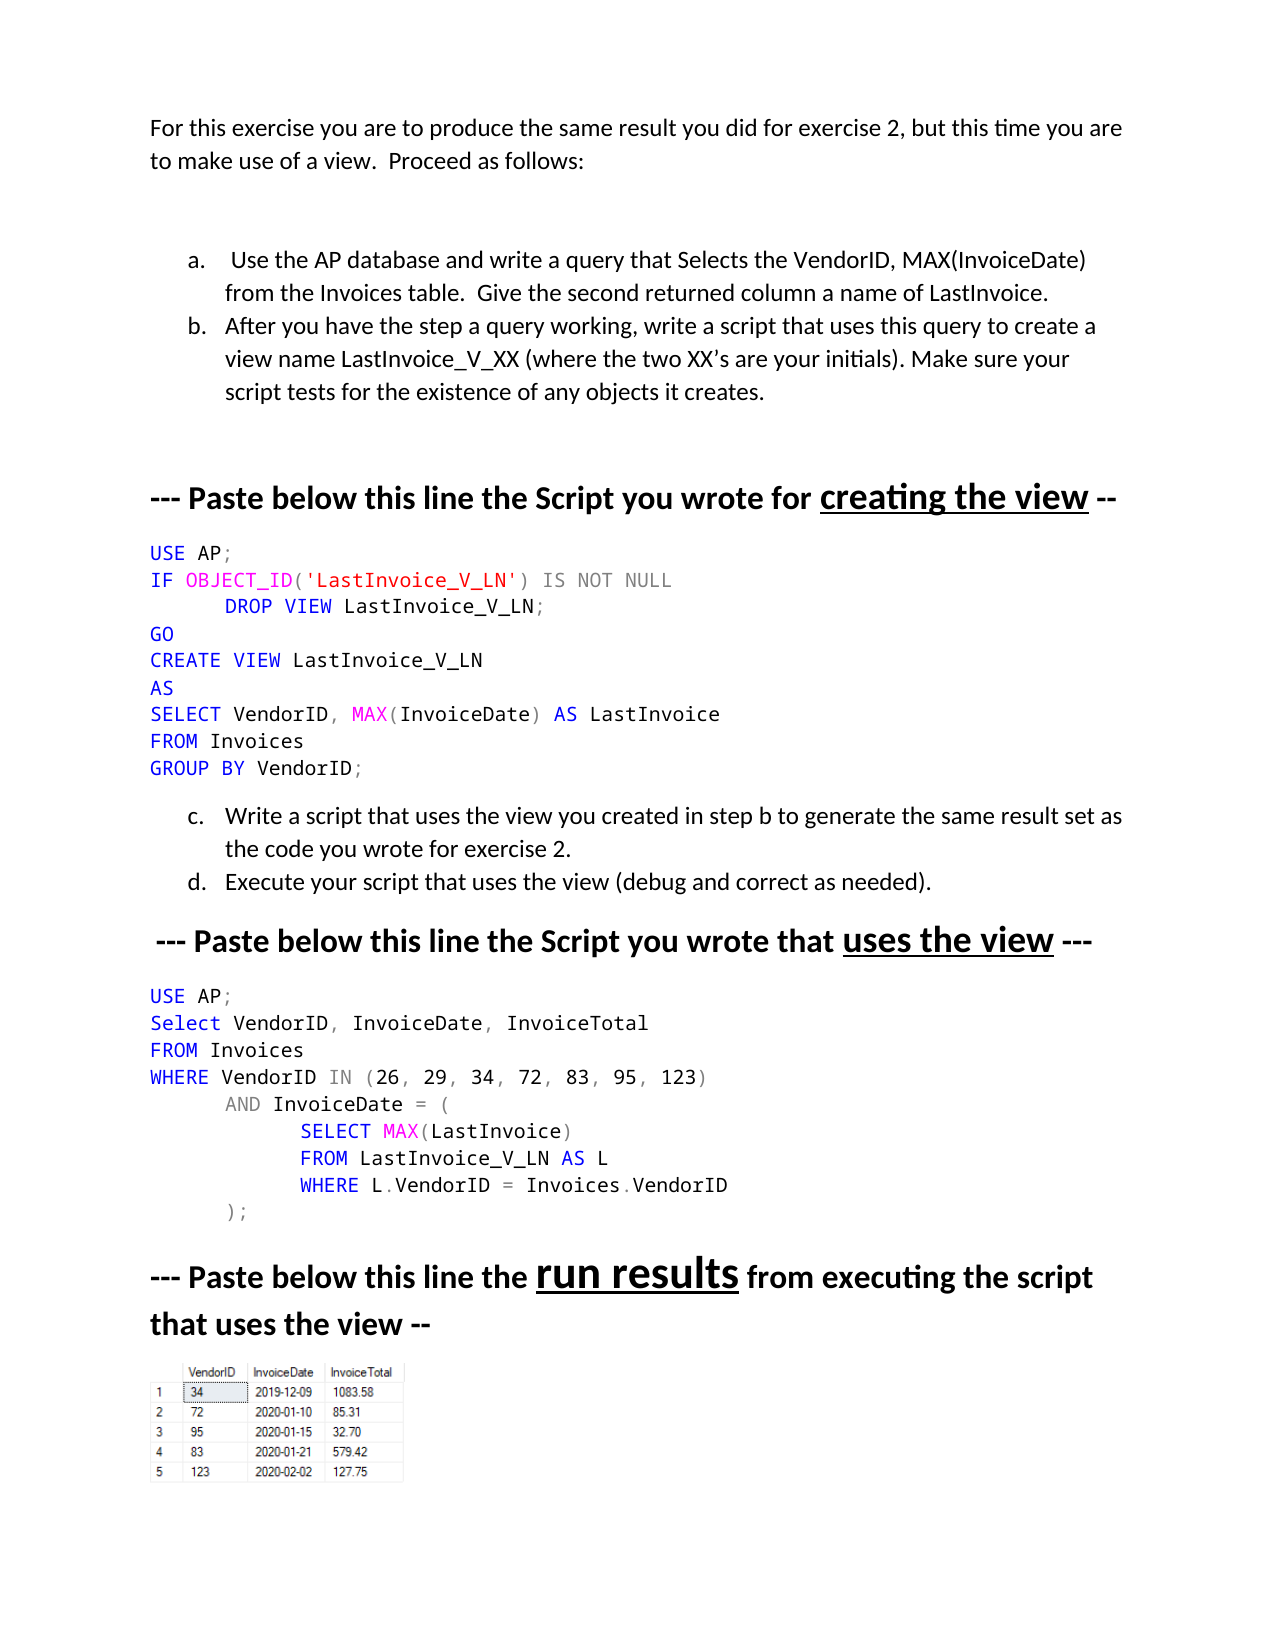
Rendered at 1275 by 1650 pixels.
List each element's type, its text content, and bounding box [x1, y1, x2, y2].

text AND InvoiceDate = ( [150, 1090, 1125, 1117]
text SELECT VendorID, MAX(InvoiceDate) AS LastInvoice [150, 701, 1125, 728]
text GO [150, 620, 1125, 647]
list Write a script that uses the view you created in step b to generate the same result set as the code you wrote for exercise 2. [187, 800, 1125, 864]
list Use the AP database and write a query that Selects the VendorID, MAX(InvoiceDate) from the Invoices table. Give the second returned column a name of LastInvoice. [187, 244, 1125, 308]
text SELECT MAX(LastInvoice) [150, 1117, 1125, 1144]
picture [150, 1363, 407, 1491]
text FROM LastInvoice_V_LN AS L [150, 1144, 1125, 1171]
text ); [150, 1198, 1125, 1225]
text FROM Invoices [150, 728, 1125, 755]
text FROM Invoices [150, 1036, 1125, 1063]
text --- Paste below this line the Script you wrote for creating the view -- [150, 473, 1125, 518]
list After you have the step a query working, write a script that uses this query to create a view name LastInvoice_V_XX (where the two XX’s are your initials). Make sure your script tests for the existence of any objects it creates. [187, 310, 1125, 407]
text --- Paste below this line the run results from executing the script that uses the view -- [150, 1243, 1125, 1343]
text AS [150, 674, 1125, 701]
text IF OBJECT_ID('LastInvoice_V_LN') IS NOT NULL [150, 566, 1125, 593]
text WHERE VendorID IN (26, 29, 34, 72, 83, 95, 123) [150, 1063, 1125, 1090]
list Execute your script that uses the view (debug and correct as needed). [187, 866, 1125, 897]
text For this exercise you are to produce the same result you did for exercise 2, but this time you are to make use of a view. Proceed as follows: [150, 112, 1125, 176]
text Select VendorID, InvoiceDate, InvoiceTotal [150, 1009, 1125, 1036]
text CREATE VIEW LastInvoice_V_LN [150, 647, 1125, 674]
text USE AP; [150, 539, 1125, 566]
text DROP VIEW LastInvoice_V_LN; [150, 593, 1125, 620]
text USE AP; [150, 982, 1125, 1009]
text GROUP BY VendorID; [150, 755, 1125, 782]
text --- Paste below this line the Script you wrote that uses the view --- [150, 916, 1125, 962]
text WHERE L.VendorID = Invoices.VendorID [150, 1171, 1125, 1198]
